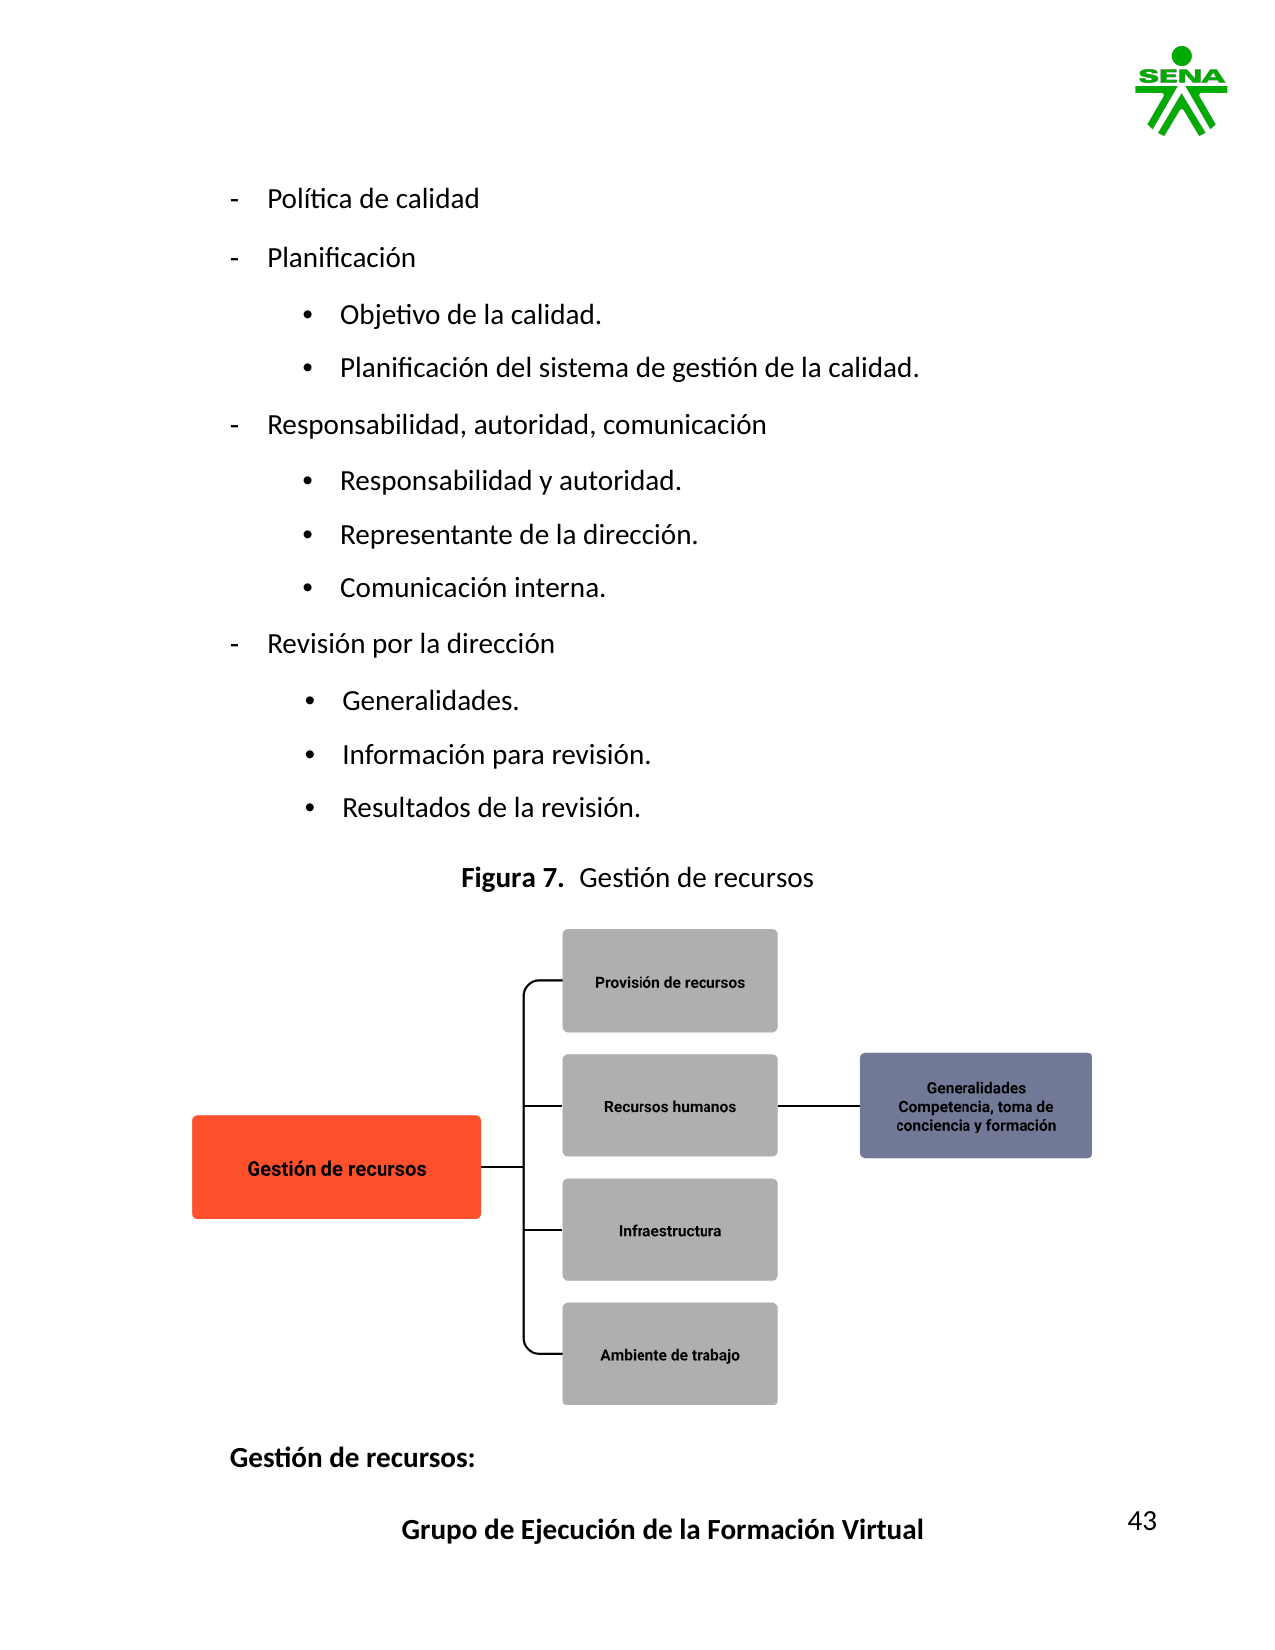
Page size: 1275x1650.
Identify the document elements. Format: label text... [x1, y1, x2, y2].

list Planificación [229, 237, 1157, 276]
list Gestión de recursos: [229, 1439, 1157, 1474]
list Representante de la dirección. [302, 516, 1157, 552]
list Comunicación interna. [302, 569, 1157, 605]
list Política de calidad [229, 177, 1157, 217]
list Información para revisión. [304, 736, 1157, 771]
list Generalidades. [304, 682, 1157, 718]
picture [192, 929, 1092, 1405]
list Planificación del sistema de gestión de la calidad. [302, 349, 1157, 385]
text Gestión de recursos [118, 859, 1157, 895]
picture [1135, 46, 1228, 136]
list Revisión por la dirección [229, 623, 1157, 662]
list Responsabilidad y autoridad. [302, 462, 1157, 498]
list Responsabilidad, autoridad, comunicación [229, 403, 1157, 443]
list Resultados de la revisión. [304, 789, 1157, 825]
list Objetivo de la calidad. [302, 296, 1157, 332]
